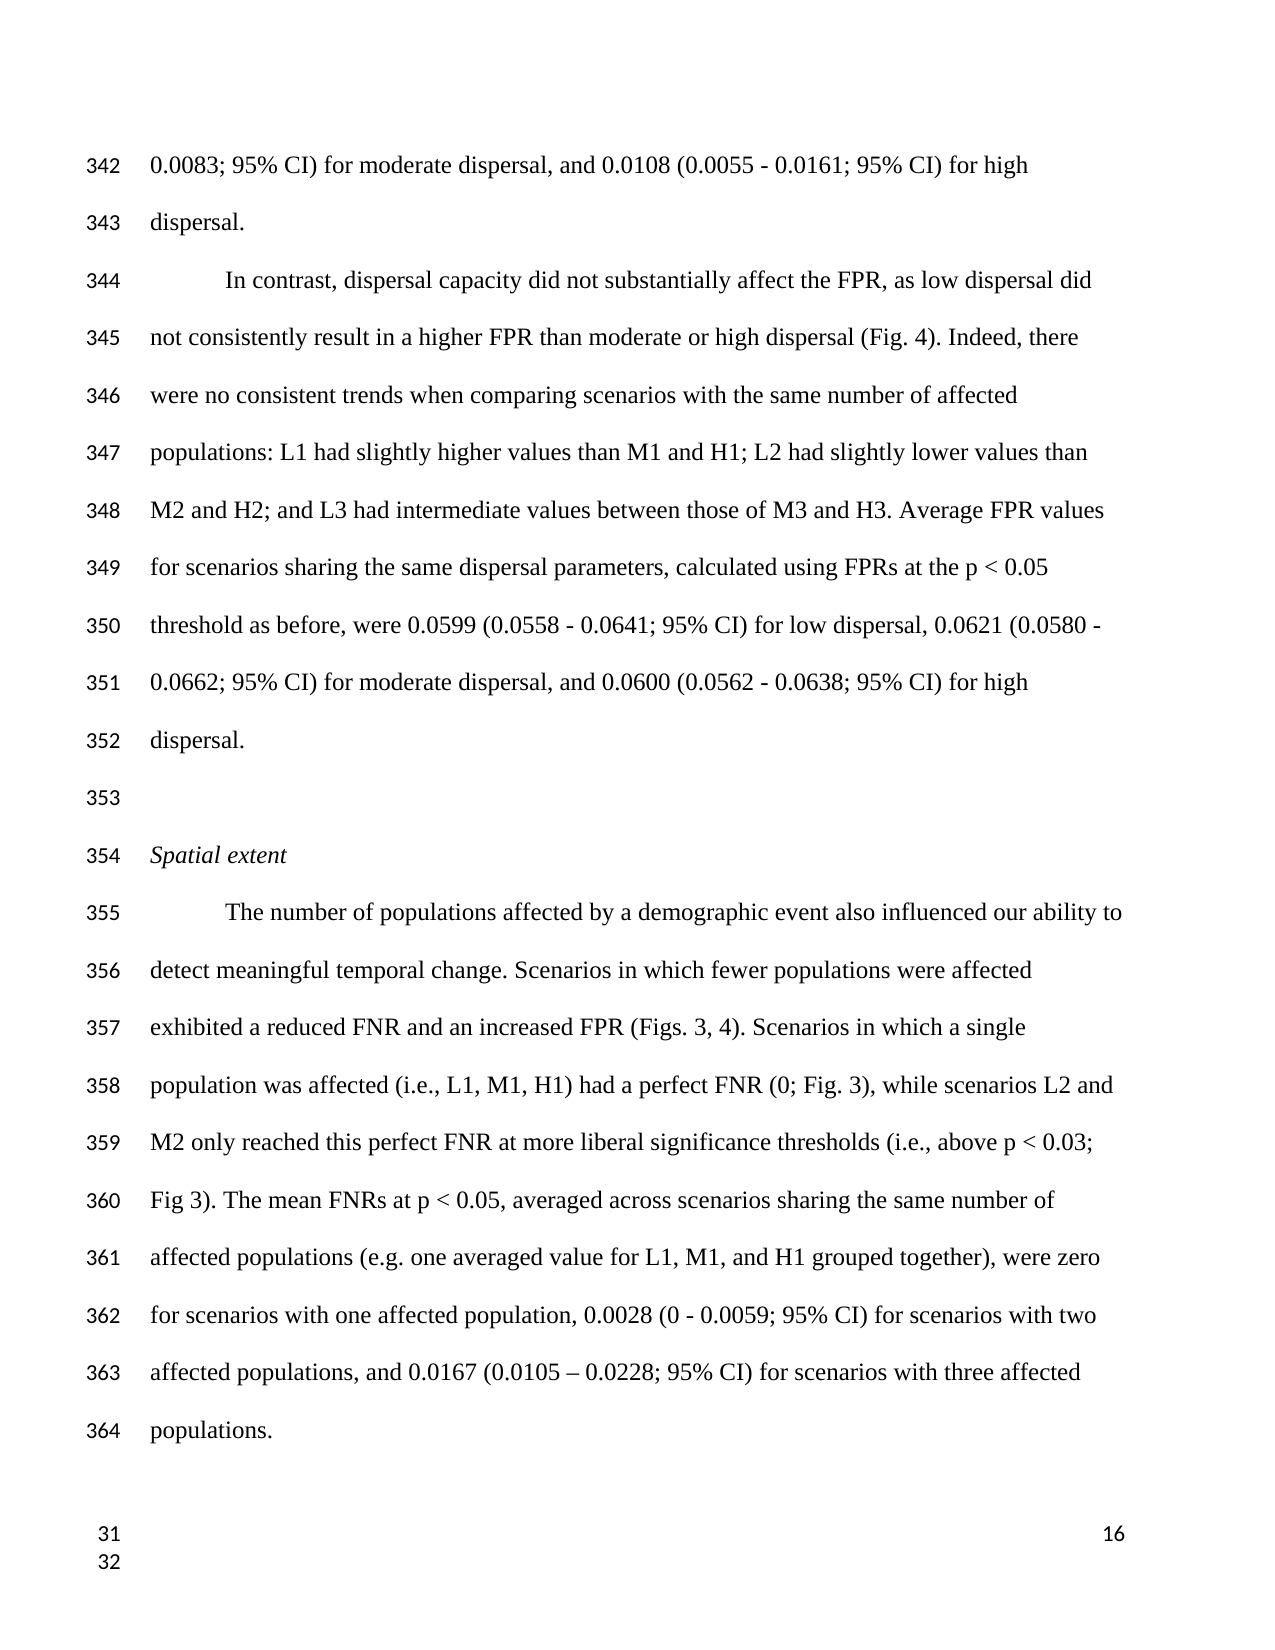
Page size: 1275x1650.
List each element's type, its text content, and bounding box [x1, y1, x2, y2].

text In contrast, dispersal capacity did not substantially affect the FPR, as low dispersal did not consistently result in a higher FPR than moderate or high dispersal (Fig. 4). Indeed, there were no consistent trends when comparing scenarios with the same number of affected populations: L1 had slightly higher values than M1 and H1; L2 had slightly lower values than M2 and H2; and L3 had intermediate values between those of M3 and H3. Average FPR values for scenarios sharing the same dispersal parameters, calculated using FPRs at the p < 0.05 threshold as before, were 0.0599 (0.0558 - 0.0641; 95% CI) for low dispersal, 0.0621 (0.0580 - 0.0662; 95% CI) for moderate dispersal, and 0.0600 (0.0562 - 0.0638; 95% CI) for high dispersal. [150, 265, 1125, 754]
subtitle Spatial extent [150, 840, 1125, 869]
text The number of populations affected by a demographic event also influenced our ability to detect meaningful temporal change. Scenarios in which fewer populations were affected exhibited a reduced FNR and an increased FPR (Figs. 3, 4). Scenarios in which a single population was affected (i.e., L1, M1, H1) had a perfect FNR (0; Fig. 3), while scenarios L2 and M2 only reached this perfect FNR at more liberal significance thresholds (i.e., above p < 0.03; Fig 3). The mean FNRs at p < 0.05, averaged across scenarios sharing the same number of affected populations (e.g. one averaged value for L1, M1, and H1 grouped together), were zero for scenarios with one affected population, 0.0028 (0 - 0.0059; 95% CI) for scenarios with two affected populations, and 0.0167 (0.0105 – 0.0228; 95% CI) for scenarios with three affected populations. [150, 897, 1125, 1444]
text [150, 150, 1125, 236]
